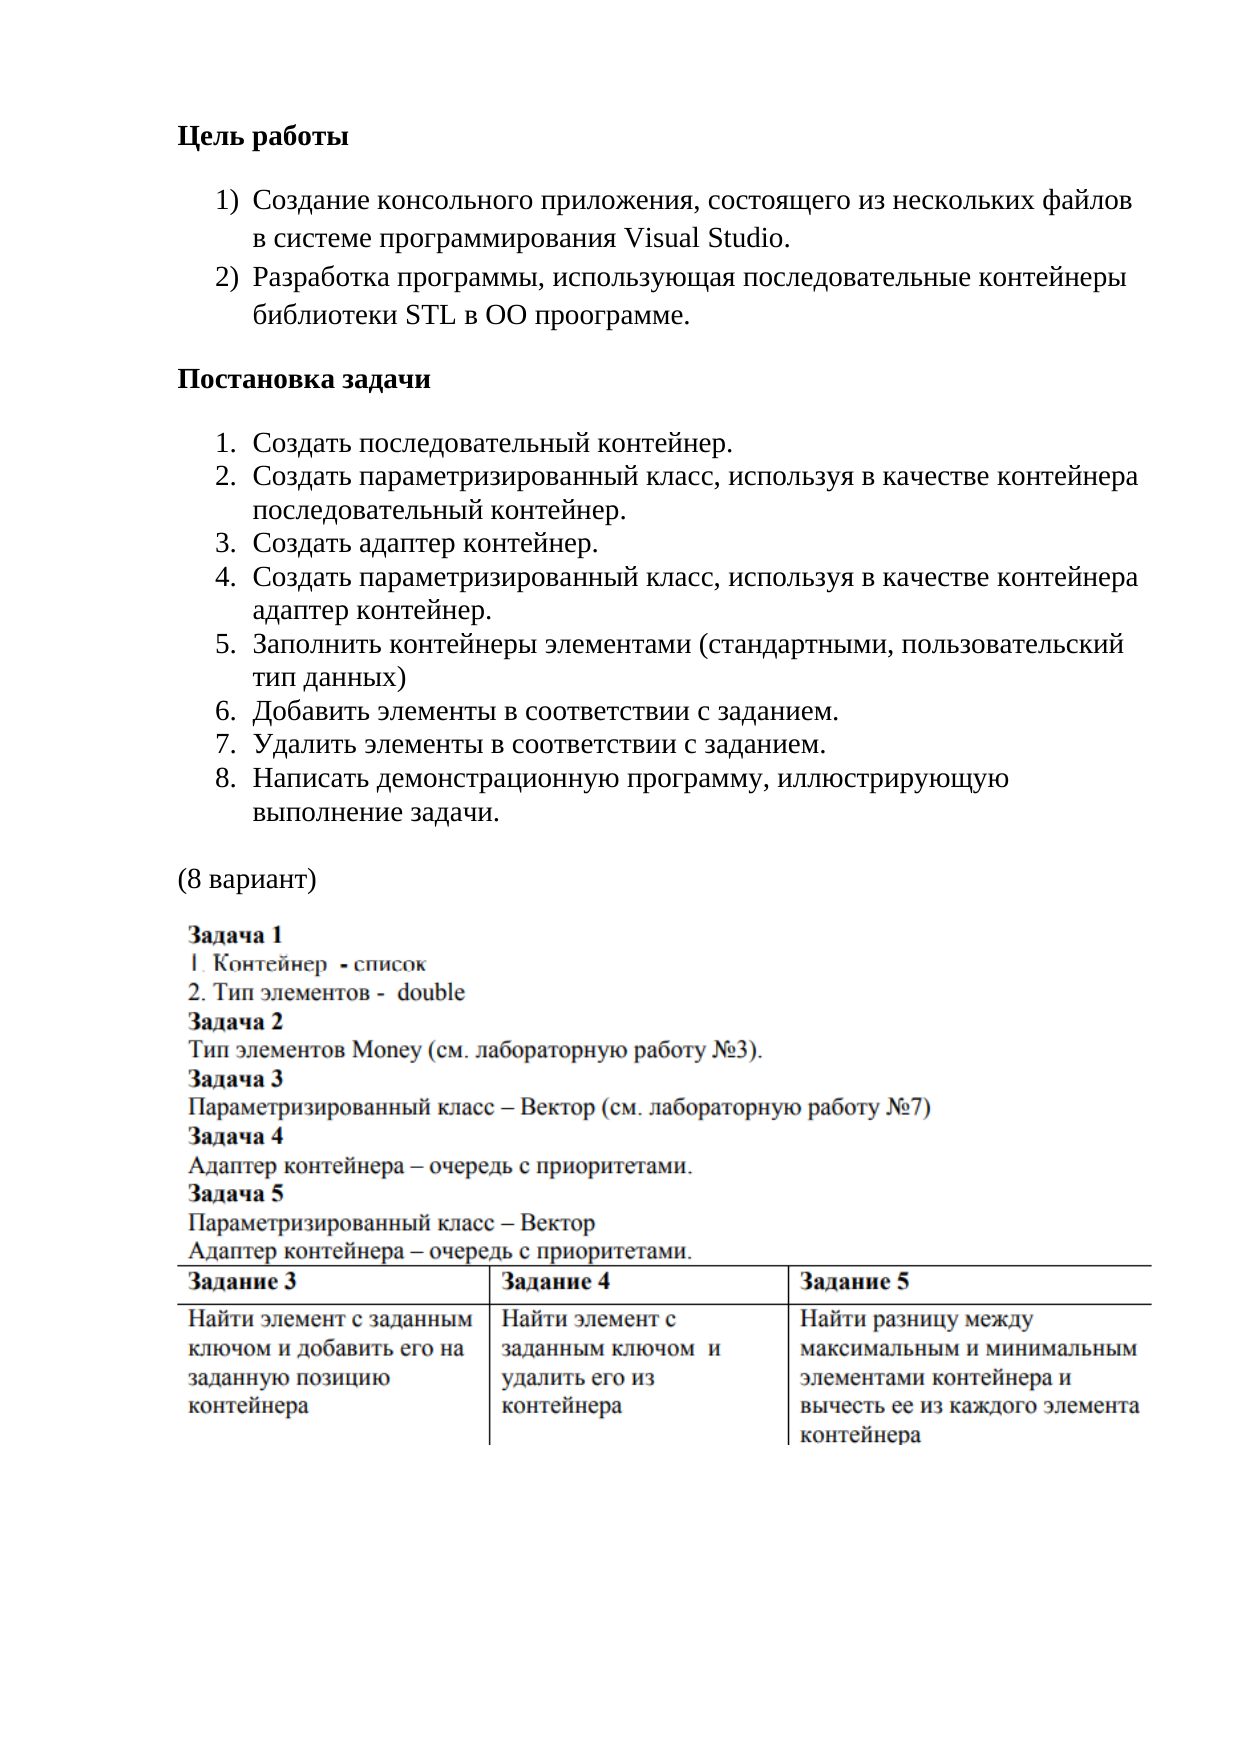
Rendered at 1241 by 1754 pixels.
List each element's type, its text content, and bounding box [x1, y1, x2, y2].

picture [177, 923, 1152, 1445]
subtitle Постановка задачи [177, 361, 1152, 394]
list Заполнить контейнеры элементами (стандартными, пользовательский тип данных) [215, 626, 1152, 693]
list Удалить элементы в соответствии с заданием. [215, 727, 1152, 760]
list Написать демонстрационную программу, иллюстрирующую выполнение задачи. [215, 760, 1152, 827]
list Создать параметризированный класс, используя в качестве контейнера адаптер контейнер. [215, 559, 1152, 626]
list Разработка программы, использующая последовательные контейнеры библиотеки STL в ОО проограмме. [215, 259, 1152, 331]
list Создание консольного приложения, состоящего из нескольких файлов в системе программирования Visual Studio. [215, 182, 1152, 254]
list Создать последовательный контейнер. [215, 425, 1152, 458]
list Создать адаптер контейнер. [215, 525, 1152, 559]
text (8 вариант) [177, 861, 1152, 894]
subtitle Цель работы [177, 118, 1152, 152]
list Создать параметризированный класс, используя в качестве контейнера последовательный контейнер. [215, 458, 1152, 525]
list Добавить элементы в соответствии с заданием. [215, 693, 1152, 727]
